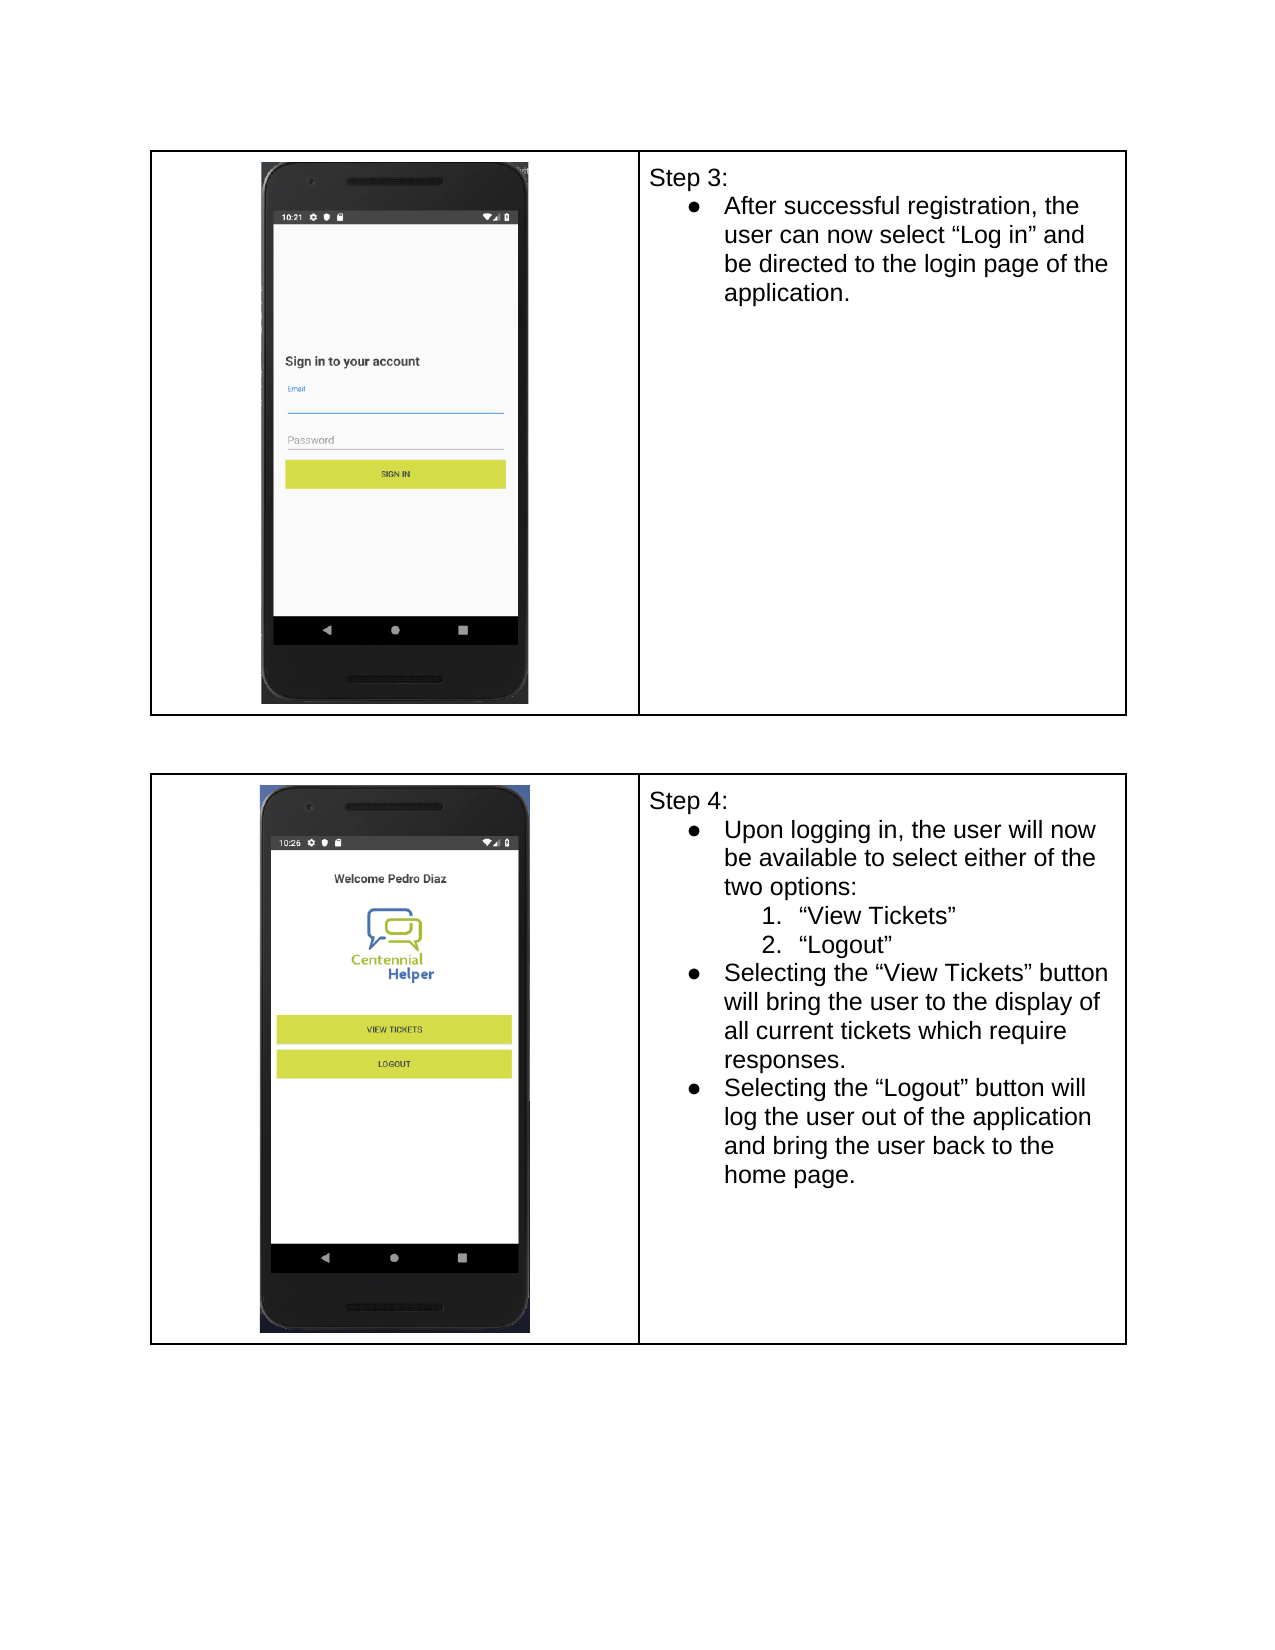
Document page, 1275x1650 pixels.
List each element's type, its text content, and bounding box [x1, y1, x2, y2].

table_header Step 4: Upon logging in, the user will now be available to select either of the two options: “View Tickets” “Logout” Selecting the “View Tickets” button will bring the user to the display of all current tickets which require responses. Selecting the “Logout” button will log the user out of the application and bring the user back to the home page. [640, 775, 1125, 1343]
picture [261, 162, 529, 704]
table_header Step 3: After successful registration, the user can now select “Log in” and be directed to the login page of the application. [640, 152, 1125, 714]
table_header [152, 775, 638, 1343]
table_header [152, 152, 638, 714]
picture [259, 785, 530, 1333]
